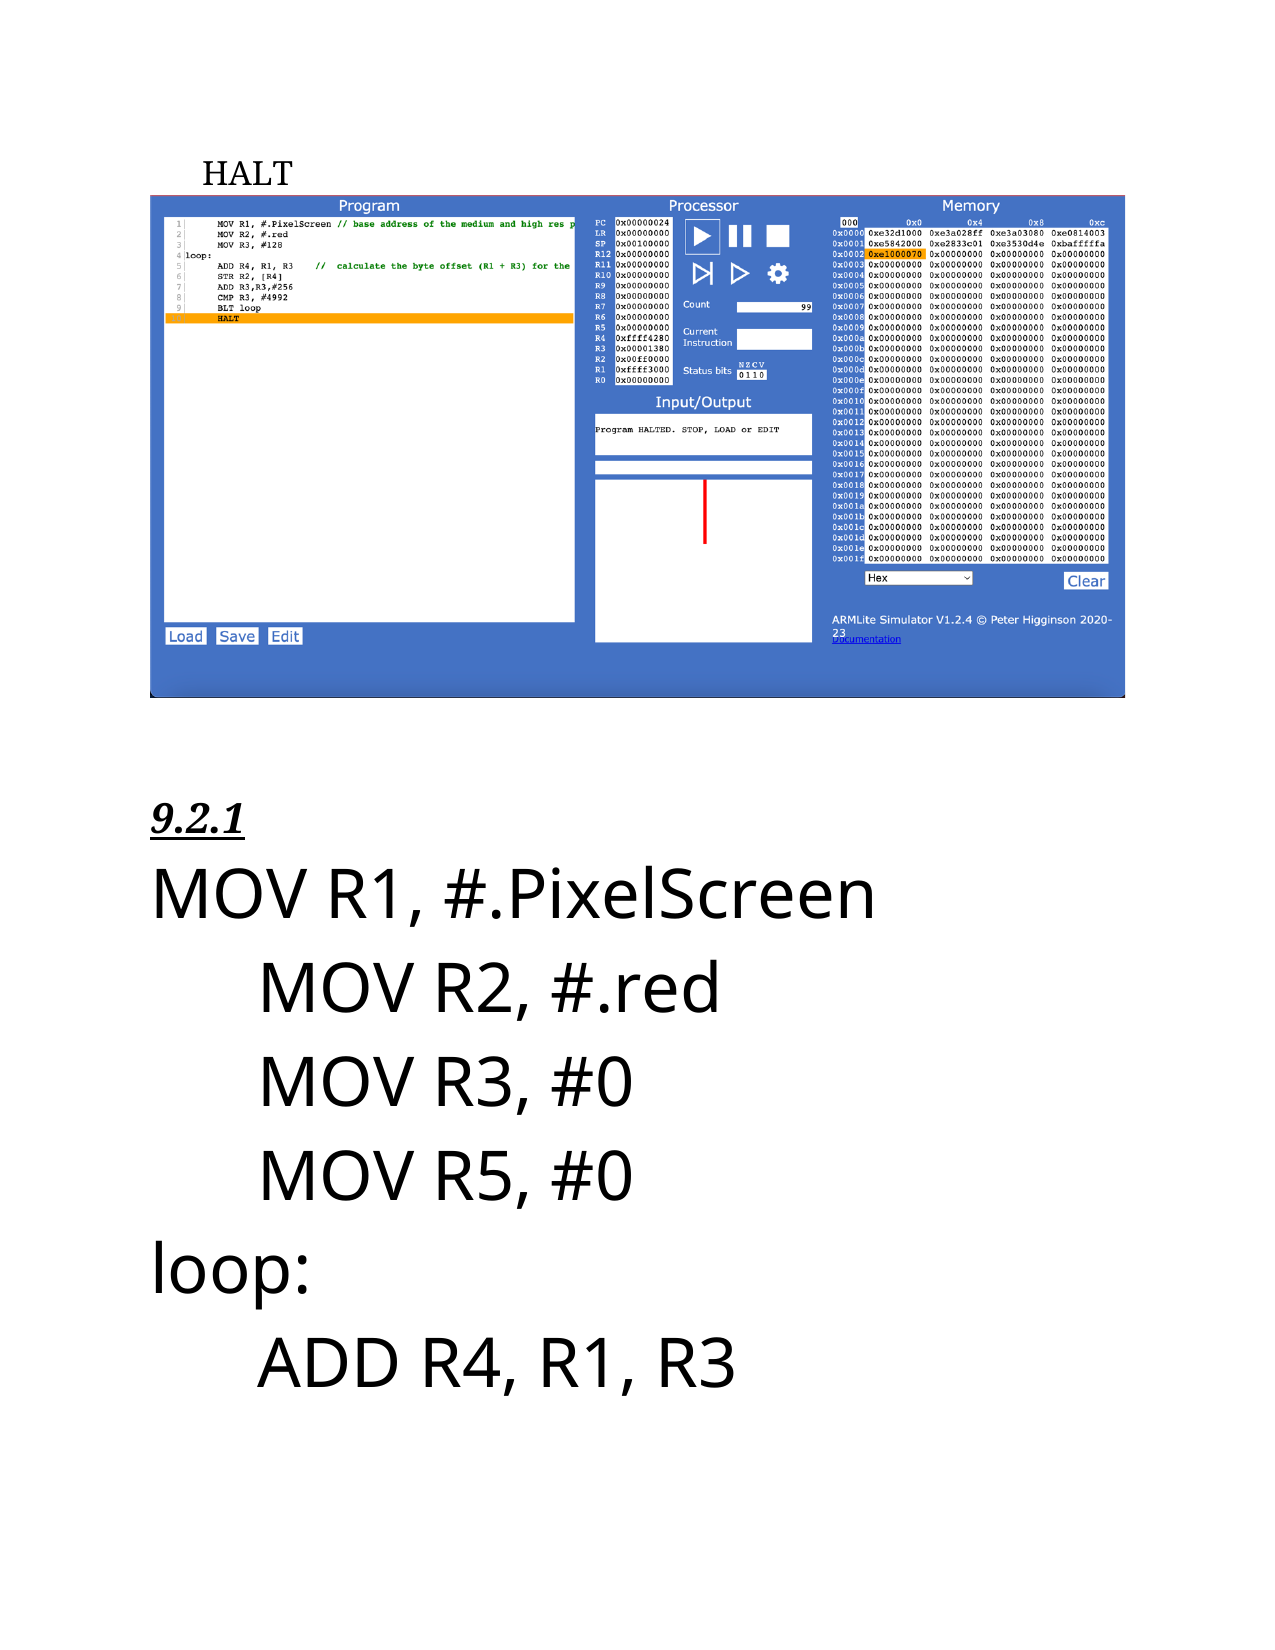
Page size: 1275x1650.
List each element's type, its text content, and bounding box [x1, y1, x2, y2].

text ADD R4, R1, R3 [150, 1314, 1125, 1407]
text loop: [150, 1220, 1125, 1314]
text MOV R1, #.PixelScreen [150, 845, 1125, 939]
picture [150, 195, 1125, 698]
text MOV R2, #.red [150, 939, 1125, 1033]
text 9.2.1 [150, 789, 1125, 845]
text MOV R3, #0 [150, 1033, 1125, 1126]
text HALT [150, 150, 1125, 195]
text MOV R5, #0 [150, 1126, 1125, 1220]
